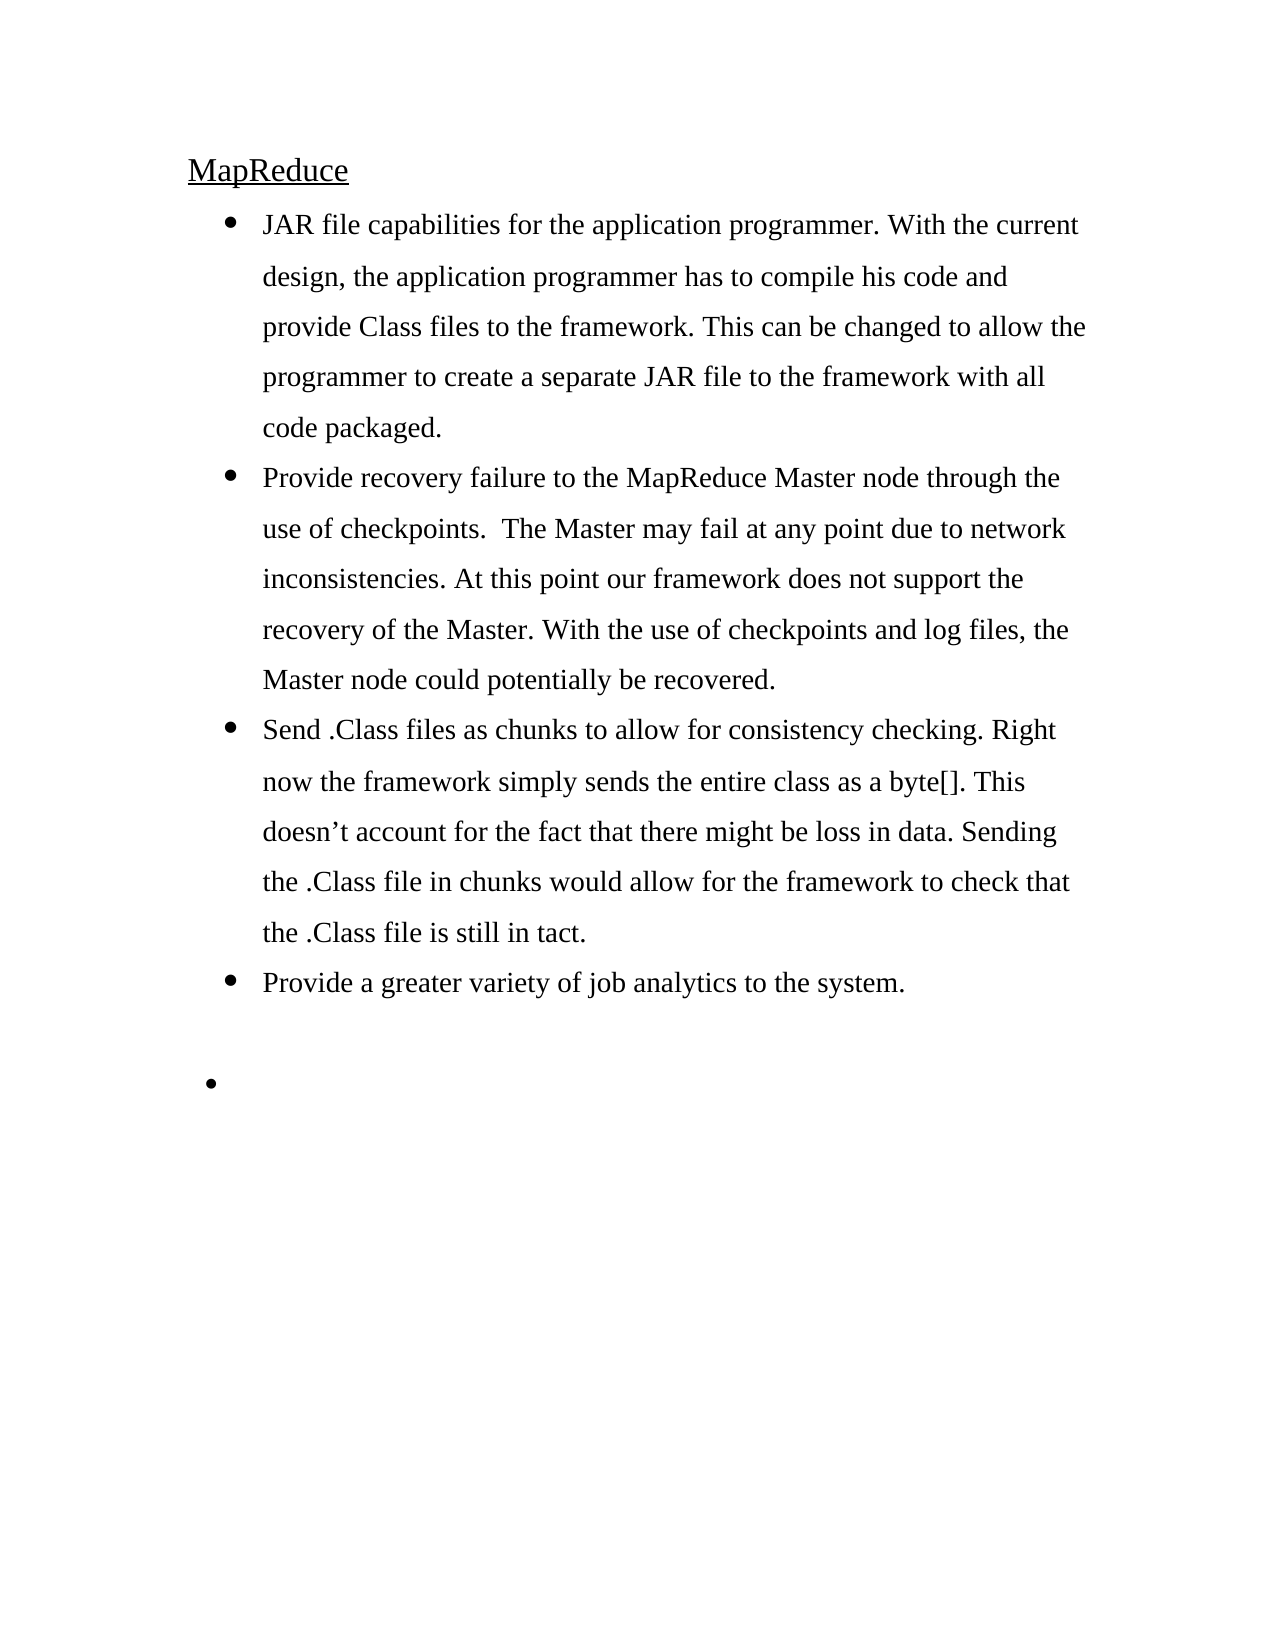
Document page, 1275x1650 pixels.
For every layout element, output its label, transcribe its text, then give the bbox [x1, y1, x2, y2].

list Provide recovery failure to the MapReduce Master node through the use of checkpoints. The Master may fail at any point due to network inconsistencies. At this point our framework does not support the recovery of the Master. With the use of checkpoints and log files, the Master node could potentially be recovered. [225, 460, 1087, 696]
text MapReduce [187, 150, 1087, 188]
list Provide a greater variety of job analytics to the system. [225, 965, 1087, 999]
list JAR file capabilities for the application programmer. With the current design, the application programmer has to compile his code and provide Class files to the framework. This can be changed to allow the programmer to create a separate JAR file to the framework with all code packaged. [225, 207, 1087, 443]
list Send .Class files as chunks to allow for consistency checking. Right now the framework simply sends the entire class as a byte[]. This doesn’t account for the fact that there might be loss in data. Sending the .Class file in chunks would allow for the framework to check that the .Class file is still in tact. [225, 712, 1087, 948]
